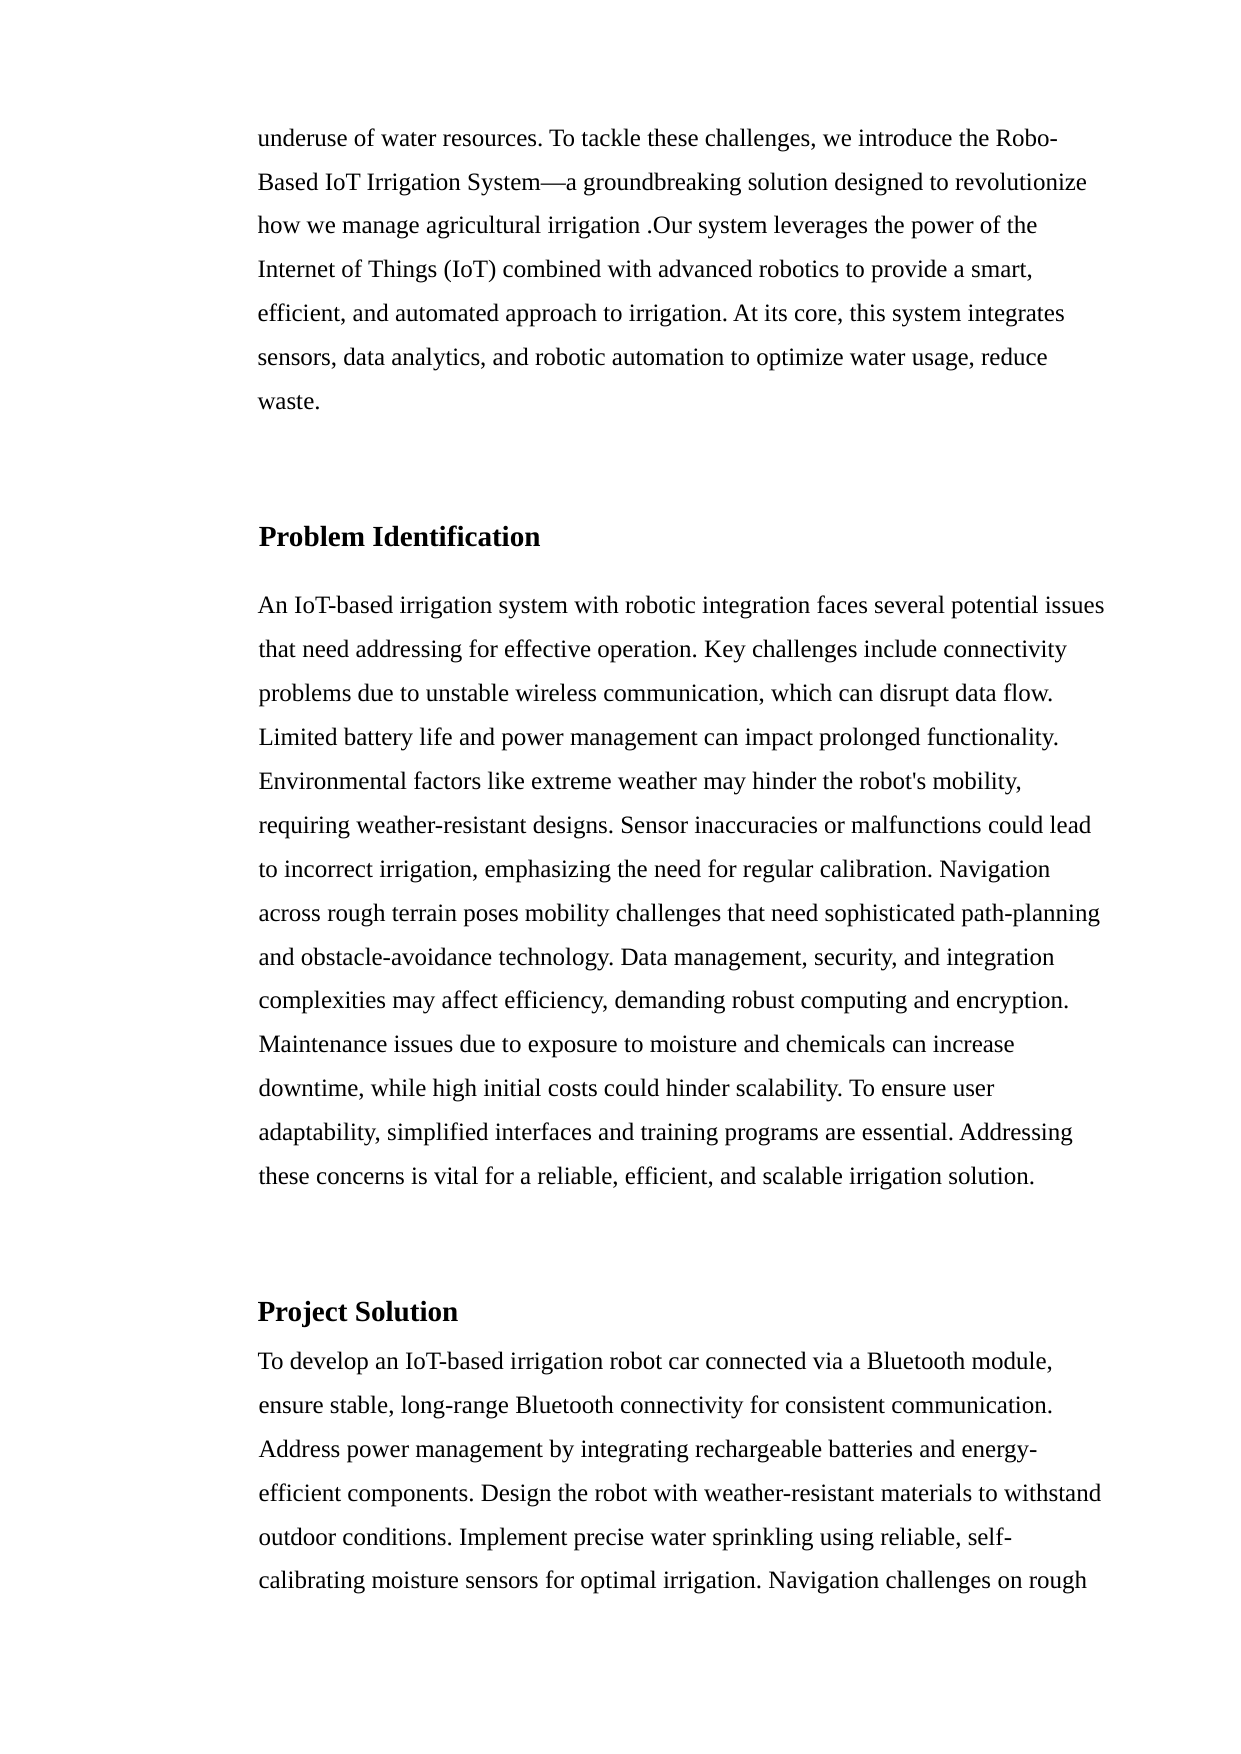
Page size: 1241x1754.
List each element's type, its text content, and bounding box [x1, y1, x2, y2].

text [257, 1346, 1116, 1594]
text Project Solution [257, 1294, 1116, 1328]
subtitle Problem Identification [222, 519, 1116, 553]
text An IoT-based irrigation system with robotic integration faces several potential issues that need addressing for effective operation. Key challenges include connectivity problems due to unstable wireless communication, which can disrupt data flow. Limited battery life and power management can impact prolonged functionality. Environmental factors like extreme weather may hinder the robot's mobility, requiring weather-resistant designs. Sensor inaccuracies or malfunctions could lead to incorrect irrigation, emphasizing the need for regular calibration. Navigation across rough terrain poses mobility challenges that need sophisticated path-planning and obstacle-avoidance technology. Data management, security, and integration complexities may affect efficiency, demanding robust computing and encryption. Maintenance issues due to exposure to moisture and chemicals can increase downtime, while high initial costs could hinder scalability. To ensure user adaptability, simplified interfaces and training programs are essential. Addressing these concerns is vital for a reliable, efficient, and scalable irrigation solution. [257, 590, 1116, 1190]
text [257, 123, 1116, 415]
